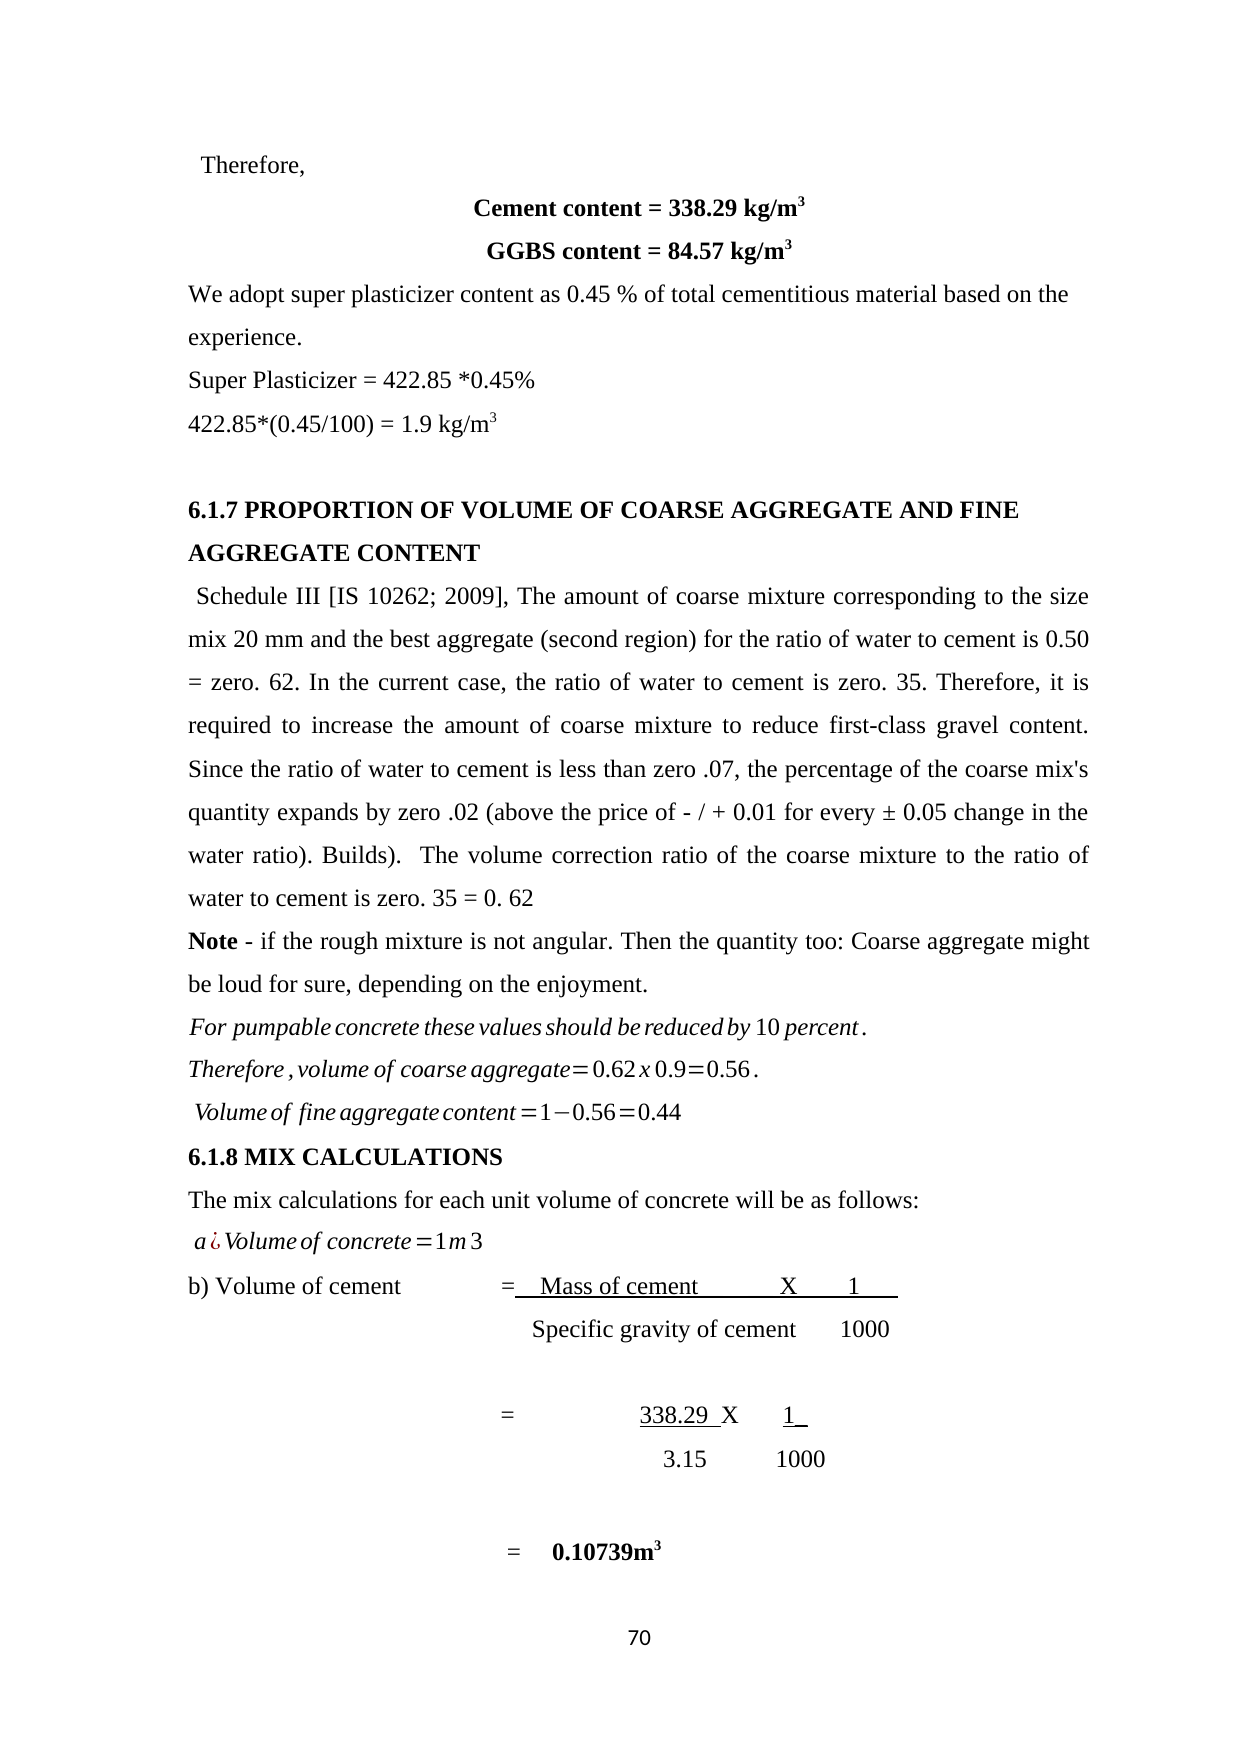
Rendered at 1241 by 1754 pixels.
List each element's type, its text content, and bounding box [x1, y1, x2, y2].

text Note - if the rough mixture is not angular. Then the quantity too: Coarse aggregate might be loud for sure, depending on the enjoyment. [188, 926, 1090, 998]
text = 0.10739m3 [188, 1537, 1090, 1566]
text The mix calculations for each unit volume of concrete will be as follows: [188, 1185, 1090, 1214]
text Cement content = 338.29 kg/m3 [188, 193, 1090, 222]
text GGBS content = 84.57 kg/m3 [188, 236, 1090, 265]
text = 338.29 X 1_ [188, 1401, 1090, 1429]
text We adopt super plasticizer content as 0.45 % of total cementitious material based on the experience. [188, 279, 1090, 351]
text Schedule III [IS 10262; 2009], The amount of coarse mixture corresponding to the size mix 20 mm and the best aggregate (second region) for the ratio of water to cement is 0.50 = zero. 62. In the current case, the ratio of water to cement is zero. 35. Therefore, it is required to increase the amount of coarse mixture to reduce first-class gravel content. Since the ratio of water to cement is less than zero .07, the percentage of the coarse mix's quantity expands by zero .02 (above the price of - / + 0.01 for every ± 0.05 change in the water ratio). Builds). The volume correction ratio of the coarse mixture to the ratio of water to cement is zero. 35 = 0. 62 [188, 581, 1090, 912]
text 6.1.7 PROPORTION OF VOLUME OF COARSE AGGREGATE AND FINE AGGREGATE CONTENT [188, 495, 1090, 567]
text . [188, 1012, 1090, 1041]
text 6.1.8 MIX CALCULATIONS [188, 1142, 1090, 1171]
text 3.15 1000 [638, 1444, 1090, 1472]
text 422.85*(0.45/100) = 1.9 kg/m3 [188, 409, 1090, 437]
text Therefore, [188, 150, 1090, 179]
text Specific gravity of cement 1000 [188, 1314, 1090, 1343]
text Super Plasticizer = 422.85 *0.45% [188, 366, 1090, 394]
text b) Volume of cement = Mass of cement__ __ X 1___ [188, 1271, 1090, 1300]
